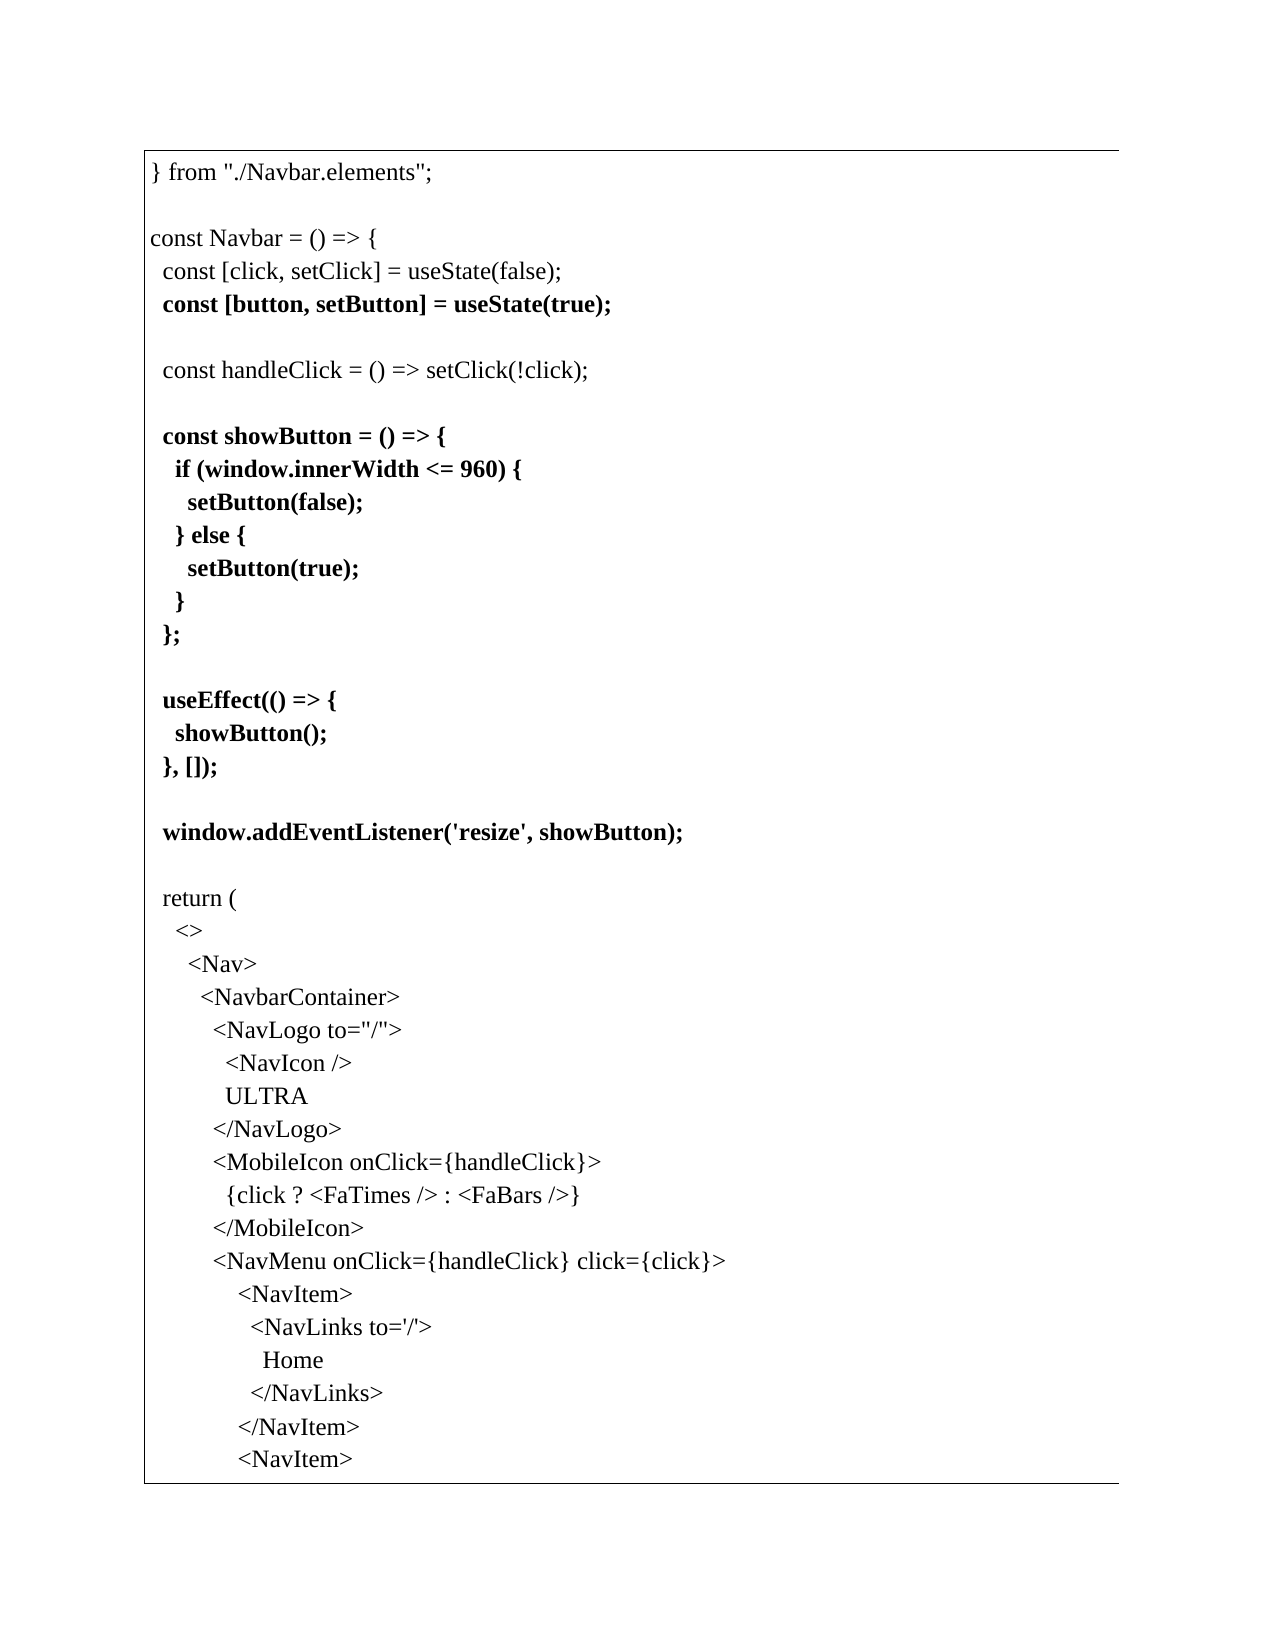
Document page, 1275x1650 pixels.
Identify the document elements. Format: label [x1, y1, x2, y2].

table_header [145, 151, 1119, 1483]
